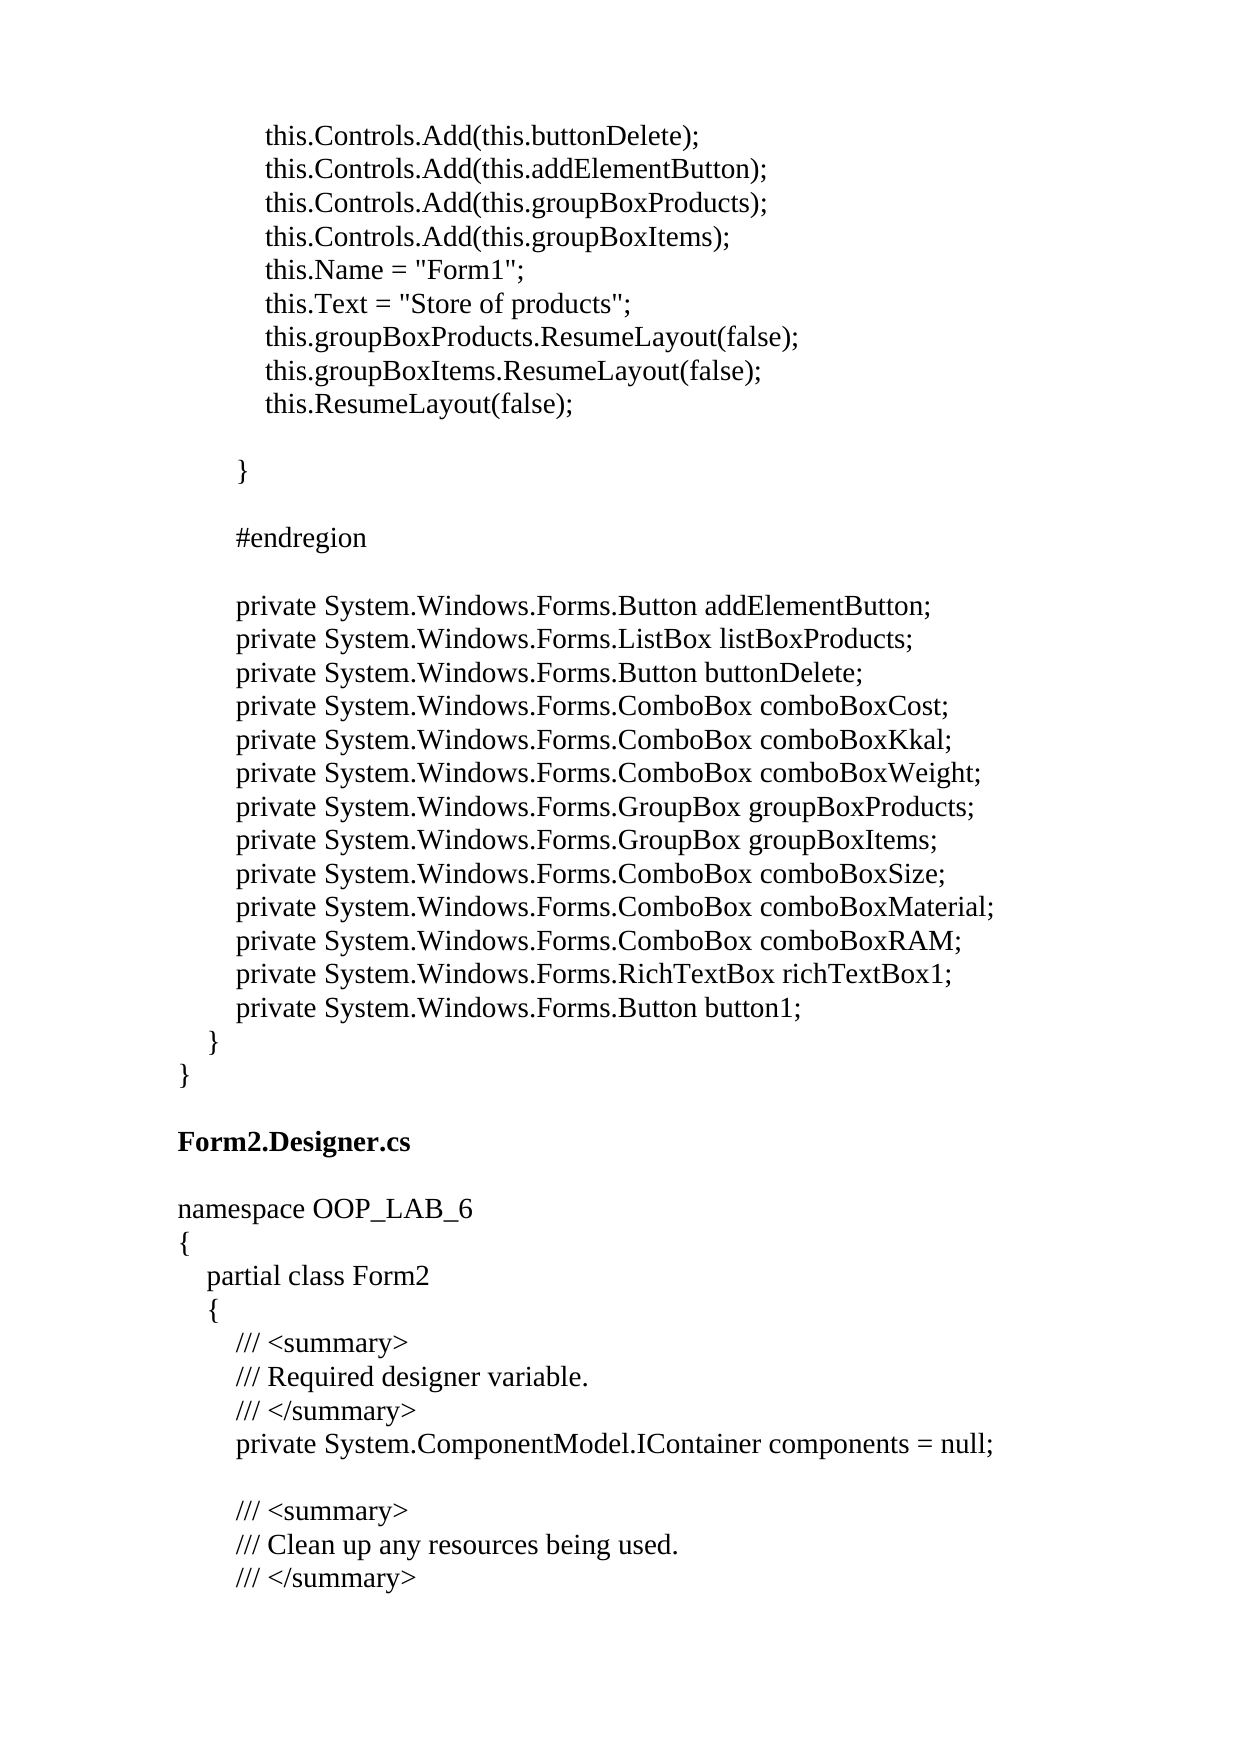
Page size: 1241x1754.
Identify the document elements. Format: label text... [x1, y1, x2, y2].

text private System.Windows.Forms.ComboBox comboBoxKkal; [177, 722, 1152, 755]
text private System.Windows.Forms.ComboBox comboBoxWeight; [177, 755, 1152, 789]
text /// <summary> [177, 1493, 1152, 1527]
text Form2.Designer.cs [177, 1124, 1152, 1158]
text this.groupBoxItems.ResumeLayout(false); [177, 353, 1152, 386]
text this.Text = "Store of products"; [177, 286, 1152, 319]
text { [177, 1292, 1152, 1326]
text namespace OOP_LAB_6 [177, 1191, 1152, 1225]
text private System.Windows.Forms.GroupBox groupBoxProducts; [177, 789, 1152, 822]
text private System.Windows.Forms.GroupBox groupBoxItems; [177, 822, 1152, 856]
text private System.Windows.Forms.ComboBox comboBoxCost; [177, 688, 1152, 722]
text this.ResumeLayout(false); [177, 386, 1152, 420]
text this.Controls.Add(this.addElementButton); [177, 152, 1152, 185]
text private System.Windows.Forms.Button addElementButton; [177, 588, 1152, 621]
text /// </summary> [177, 1560, 1152, 1594]
text this.Controls.Add(this.groupBoxItems); [177, 219, 1152, 252]
text } [177, 1024, 1152, 1057]
text private System.ComponentModel.IContainer components = null; [177, 1426, 1152, 1460]
text this.Controls.Add(this.groupBoxProducts); [177, 185, 1152, 219]
text this.groupBoxProducts.ResumeLayout(false); [177, 319, 1152, 353]
text } [177, 1057, 1152, 1091]
text this.Controls.Add(this.buttonDelete); [177, 118, 1152, 152]
text private System.Windows.Forms.Button buttonDelete; [177, 655, 1152, 688]
text #endregion [177, 521, 1152, 554]
text partial class Form2 [177, 1258, 1152, 1292]
text /// <summary> [177, 1326, 1152, 1359]
text private System.Windows.Forms.ComboBox comboBoxRAM; [177, 923, 1152, 957]
text /// Required designer variable. [177, 1359, 1152, 1393]
text } [177, 453, 1152, 487]
text private System.Windows.Forms.Button button1; [177, 990, 1152, 1024]
text private System.Windows.Forms.ComboBox comboBoxMaterial; [177, 889, 1152, 923]
text this.Name = "Form1"; [177, 252, 1152, 286]
text private System.Windows.Forms.RichTextBox richTextBox1; [177, 957, 1152, 990]
text /// </summary> [177, 1393, 1152, 1426]
text { [177, 1225, 1152, 1258]
text private System.Windows.Forms.ComboBox comboBoxSize; [177, 856, 1152, 889]
text /// Clean up any resources being used. [177, 1527, 1152, 1560]
text private System.Windows.Forms.ListBox listBoxProducts; [177, 621, 1152, 655]
